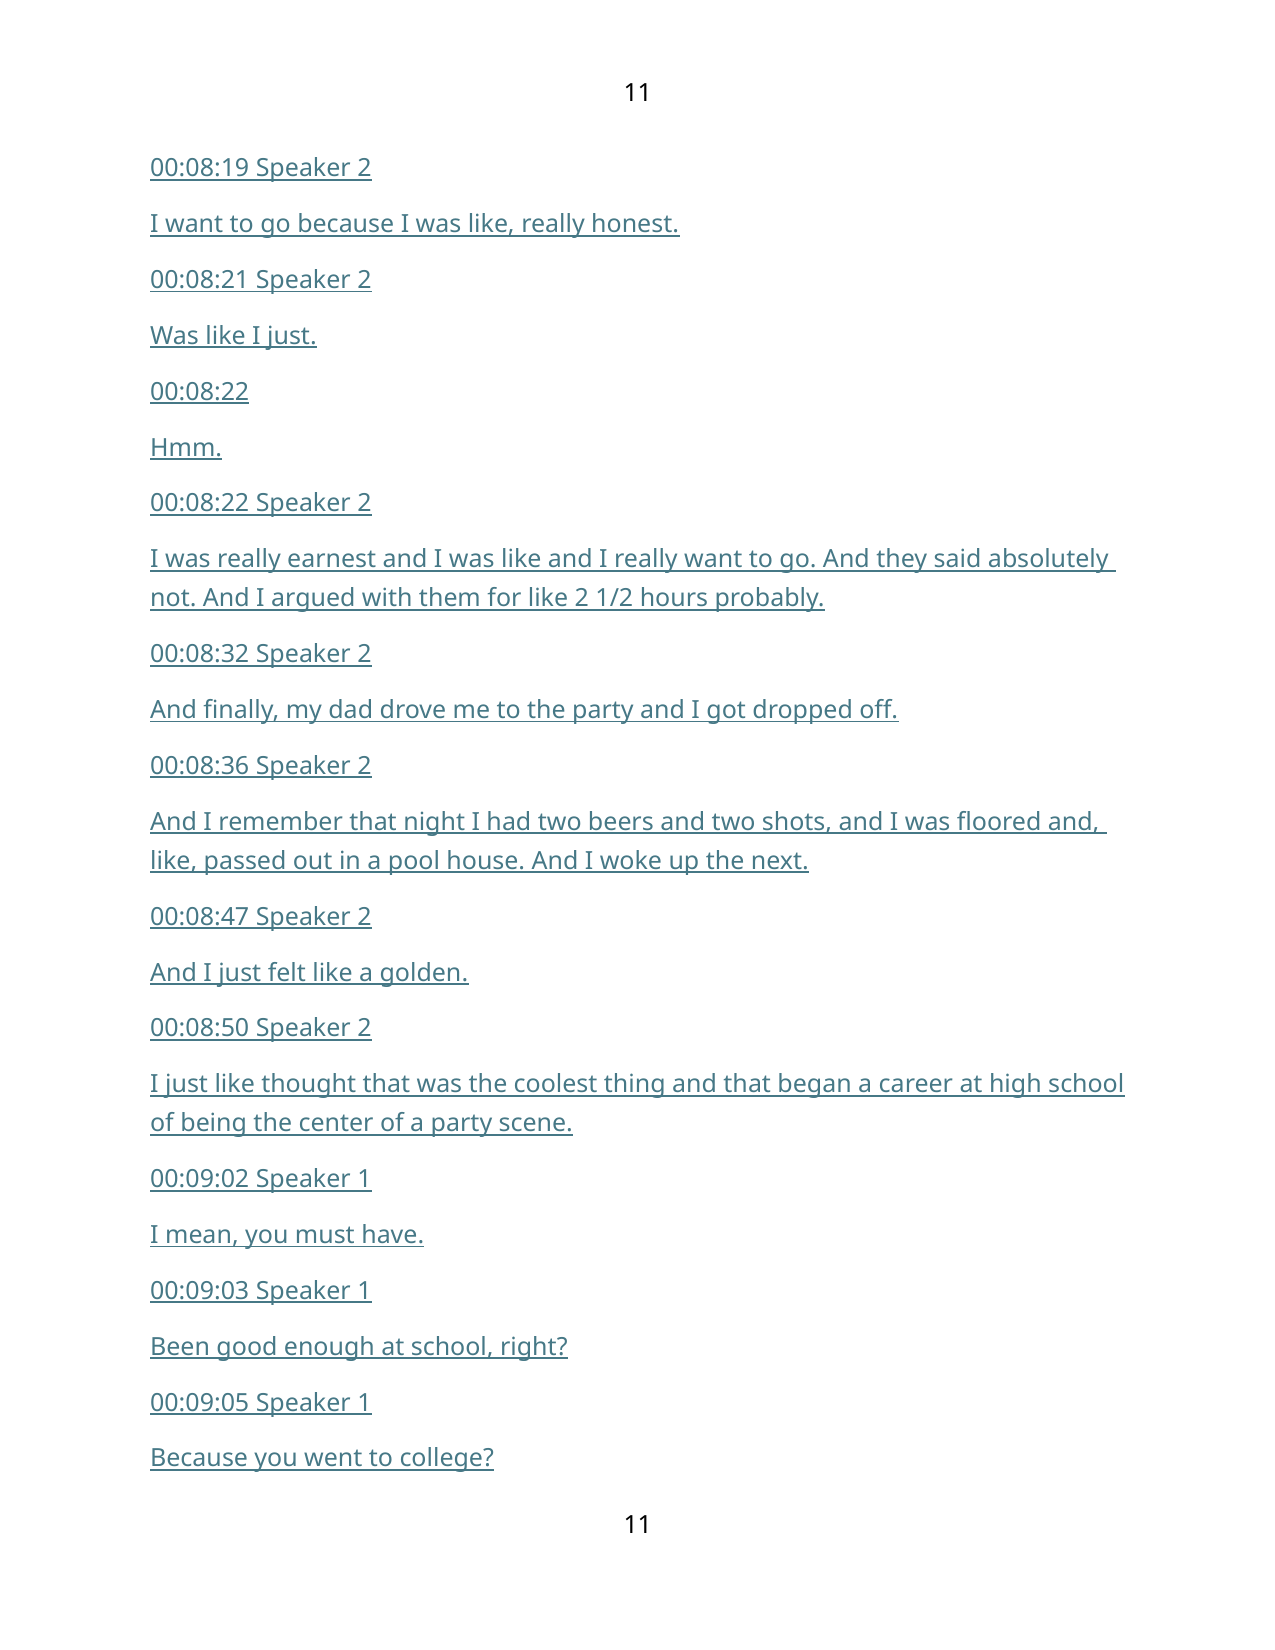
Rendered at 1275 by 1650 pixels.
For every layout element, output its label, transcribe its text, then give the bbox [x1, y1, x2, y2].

text And I remember that night I had two beers and two shots, and I was floored and, like, passed out in a pool house. And I woke up the next. [150, 803, 1125, 877]
text 00:09:05 Speaker 1 [150, 1384, 1125, 1418]
text Been good enough at school, right? [150, 1328, 1125, 1362]
text 00:09:02 Speaker 1 [150, 1161, 1125, 1195]
text And finally, my dad drove me to the party and I got dropped off. [150, 692, 1125, 726]
text Because you went to college? [150, 1440, 1125, 1474]
text Was like I just. [150, 317, 1125, 352]
text Hmm. [150, 429, 1125, 463]
text 00:08:19 Speaker 2 [150, 150, 1125, 184]
text 00:08:32 Speaker 2 [150, 636, 1125, 670]
text And I just felt like a golden. [150, 954, 1125, 988]
text 00:08:36 Speaker 2 [150, 747, 1125, 782]
text 00:08:50 Speaker 2 [150, 1010, 1125, 1044]
text I just like thought that was the coolest thing and that began a career at high school of being the center of a party scene. [150, 1066, 1125, 1095]
text 00:08:47 Speaker 2 [150, 898, 1125, 932]
text 00:08:22 Speaker 2 [150, 485, 1125, 519]
text 00:08:21 Speaker 2 [150, 262, 1125, 296]
text 00:09:03 Speaker 1 [150, 1272, 1125, 1307]
text I just like thought that was the coolest thing and that began a career at high school of being the center of a party scene. [150, 1097, 1125, 1139]
text I mean, you must have. [150, 1217, 1125, 1251]
text I was really earnest and I was like and I really want to go. And they said absolutely not. And I argued with them for like 2 1/2 hours probably. [150, 541, 1125, 614]
text 00:08:22 [150, 373, 1125, 407]
text I want to go because I was like, really honest. [150, 206, 1125, 240]
